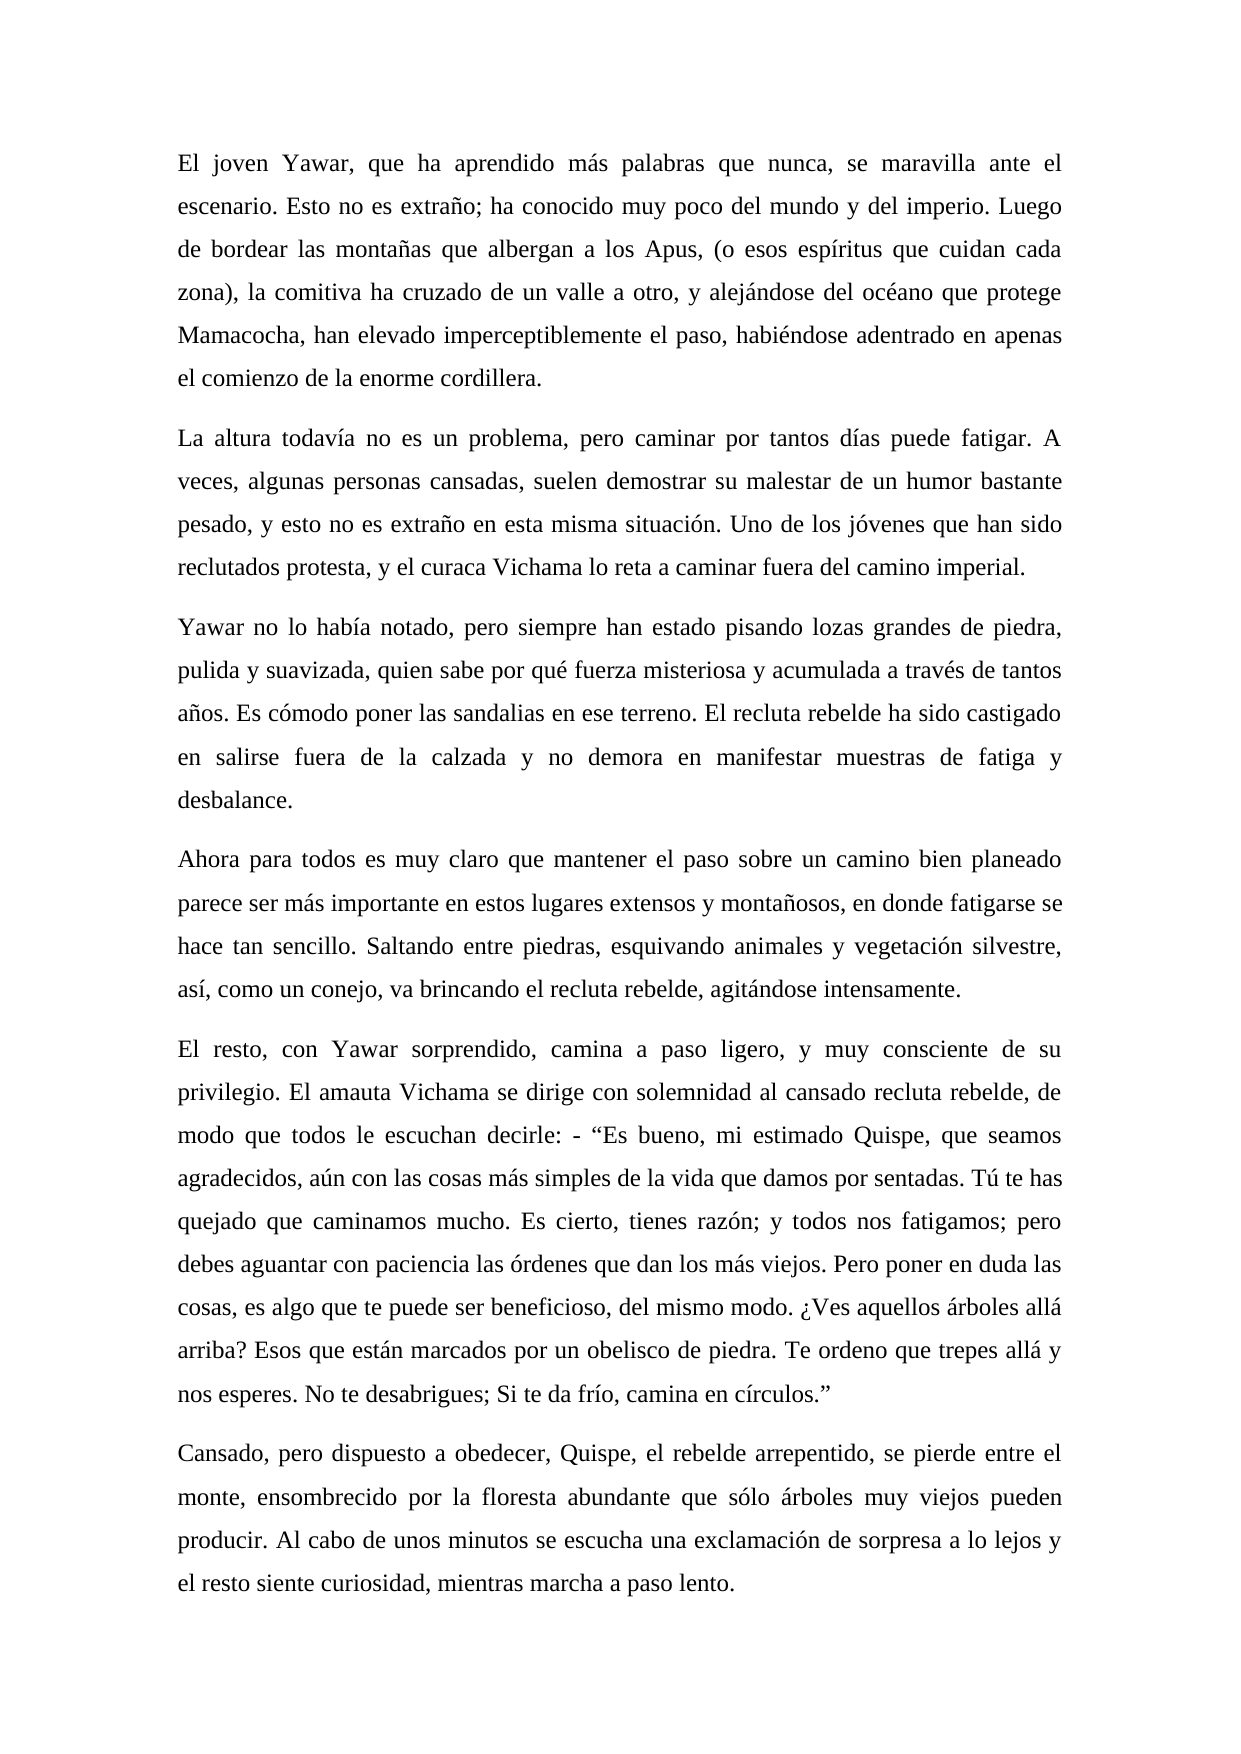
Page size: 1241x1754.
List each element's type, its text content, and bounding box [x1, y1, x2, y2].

text Ahora para todos es muy claro que mantener el paso sobre un camino bien planeado parece ser más importante en estos lugares extensos y montañosos, en donde fatigarse se hace tan sencillo. Saltando entre piedras, esquivando animales y vegetación silvestre, así, como un conejo, va brincando el recluta rebelde, agitándose intensamente. [177, 844, 1063, 1003]
text La altura todavía no es un problema, pero caminar por tantos días puede fatigar. A veces, algunas personas cansadas, suelen demostrar su malestar de un humor bastante pesado, y esto no es extraño en esta misma situación. Uno de los jóvenes que han sido reclutados protesta, y el curaca Vichama lo reta a caminar fuera del camino imperial. [177, 423, 1063, 581]
text El joven Yawar, que ha aprendido más palabras que nunca, se maravilla ante el escenario. Esto no es extraño; ha conocido muy poco del mundo y del imperio. Luego de bordear las montañas que albergan a los Apus, (o esos espíritus que cuidan cada zona), la comitiva ha cruzado de un valle a otro, y alejándose del océano que protege Mamacocha, han elevado imperceptiblemente el paso, habiéndose adentrado en apenas el comienzo de la enorme cordillera. [177, 148, 1063, 392]
text El resto, con Yawar sorprendido, camina a paso ligero, y muy consciente de su privilegio. El amauta Vichama se dirige con solemnidad al cansado recluta rebelde, de modo que todos le escuchan decirle: - “Es bueno, mi estimado Quispe, que seamos agradecidos, aún con las cosas más simples de la vida que damos por sentadas. Tú te has quejado que caminamos mucho. Es cierto, tienes razón; y todos nos fatigamos; pero debes aguantar con paciencia las órdenes que dan los más viejos. Pero poner en duda las cosas, es algo que te puede ser beneficioso, del mismo modo. ¿Ves aquellos árboles allá arriba? Esos que están marcados por un obelisco de piedra. Te ordeno que trepes allá y nos esperes. No te desabrigues; Si te da frío, camina en círculos.” [177, 1034, 1063, 1407]
text Cansado, pero dispuesto a obedecer, Quispe, el rebelde arrepentido, se pierde entre el monte, ensombrecido por la floresta abundante que sólo árboles muy viejos pueden producir. Al cabo de unos minutos se escucha una exclamación de sorpresa a lo lejos y el resto siente curiosidad, mientras marcha a paso lento. [177, 1438, 1063, 1597]
text Yawar no lo había notado, pero siempre han estado pisando lozas grandes de piedra, pulida y suavizada, quien sabe por qué fuerza misteriosa y acumulada a través de tantos años. Es cómodo poner las sandalias en ese terreno. El recluta rebelde ha sido castigado en salirse fuera de la calzada y no demora en manifestar muestras de fatiga y desbalance. [177, 612, 1063, 813]
